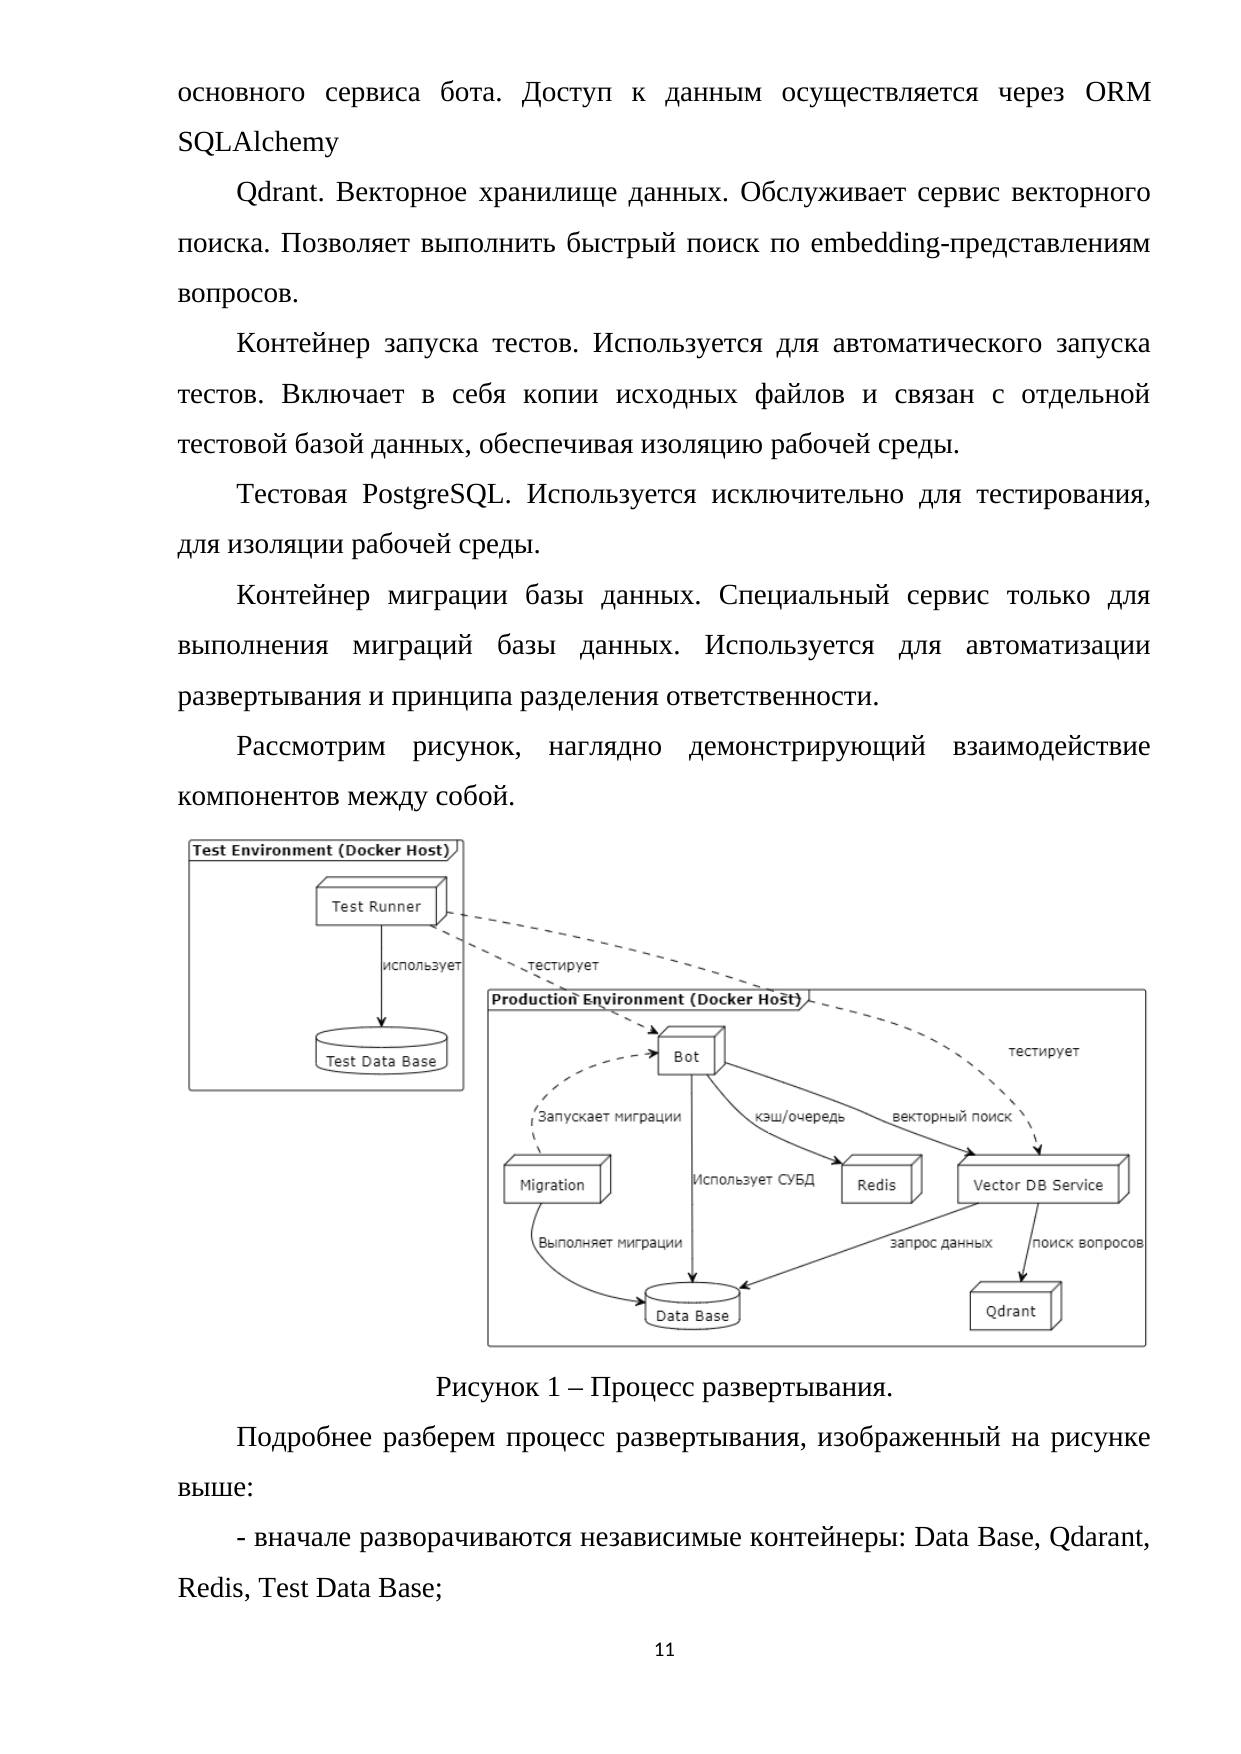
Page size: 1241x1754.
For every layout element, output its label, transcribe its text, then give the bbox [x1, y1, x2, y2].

text Подробнее разберем процесс развертывания, изображенный на рисунке выше: [177, 1419, 1152, 1503]
picture [177, 828, 1152, 1352]
text Контейнер миграции базы данных. Специальный сервис только для выполнения миграций базы данных. Используется для автоматизации развертывания и принципа разделения ответственности. [177, 577, 1152, 711]
text Рисунок 1 – Процесс развертывания. [177, 1369, 1152, 1402]
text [177, 74, 1152, 158]
text - вначале разворачиваются независимые контейнеры: Data Base, Qdarant, Redis, Test Data Base; [177, 1519, 1152, 1603]
text Рассмотрим рисунок, наглядно демонстрирующий взаимодействие компонентов между собой. [177, 728, 1152, 812]
text Контейнер запуска тестов. Используется для автоматического запуска тестов. Включает в себя копии исходных файлов и связан с отдельной тестовой базой данных, обеспечивая изоляцию рабочей среды. [177, 325, 1152, 459]
text Qdrant. Векторное хранилище данных. Обслуживает сервис векторного поиска. Позволяет выполнить быстрый поиск по embedding-представлениям вопросов. [177, 174, 1152, 309]
text Тестовая PostgreSQL. Используется исключительно для тестирования, для изоляции рабочей среды. [177, 476, 1152, 560]
